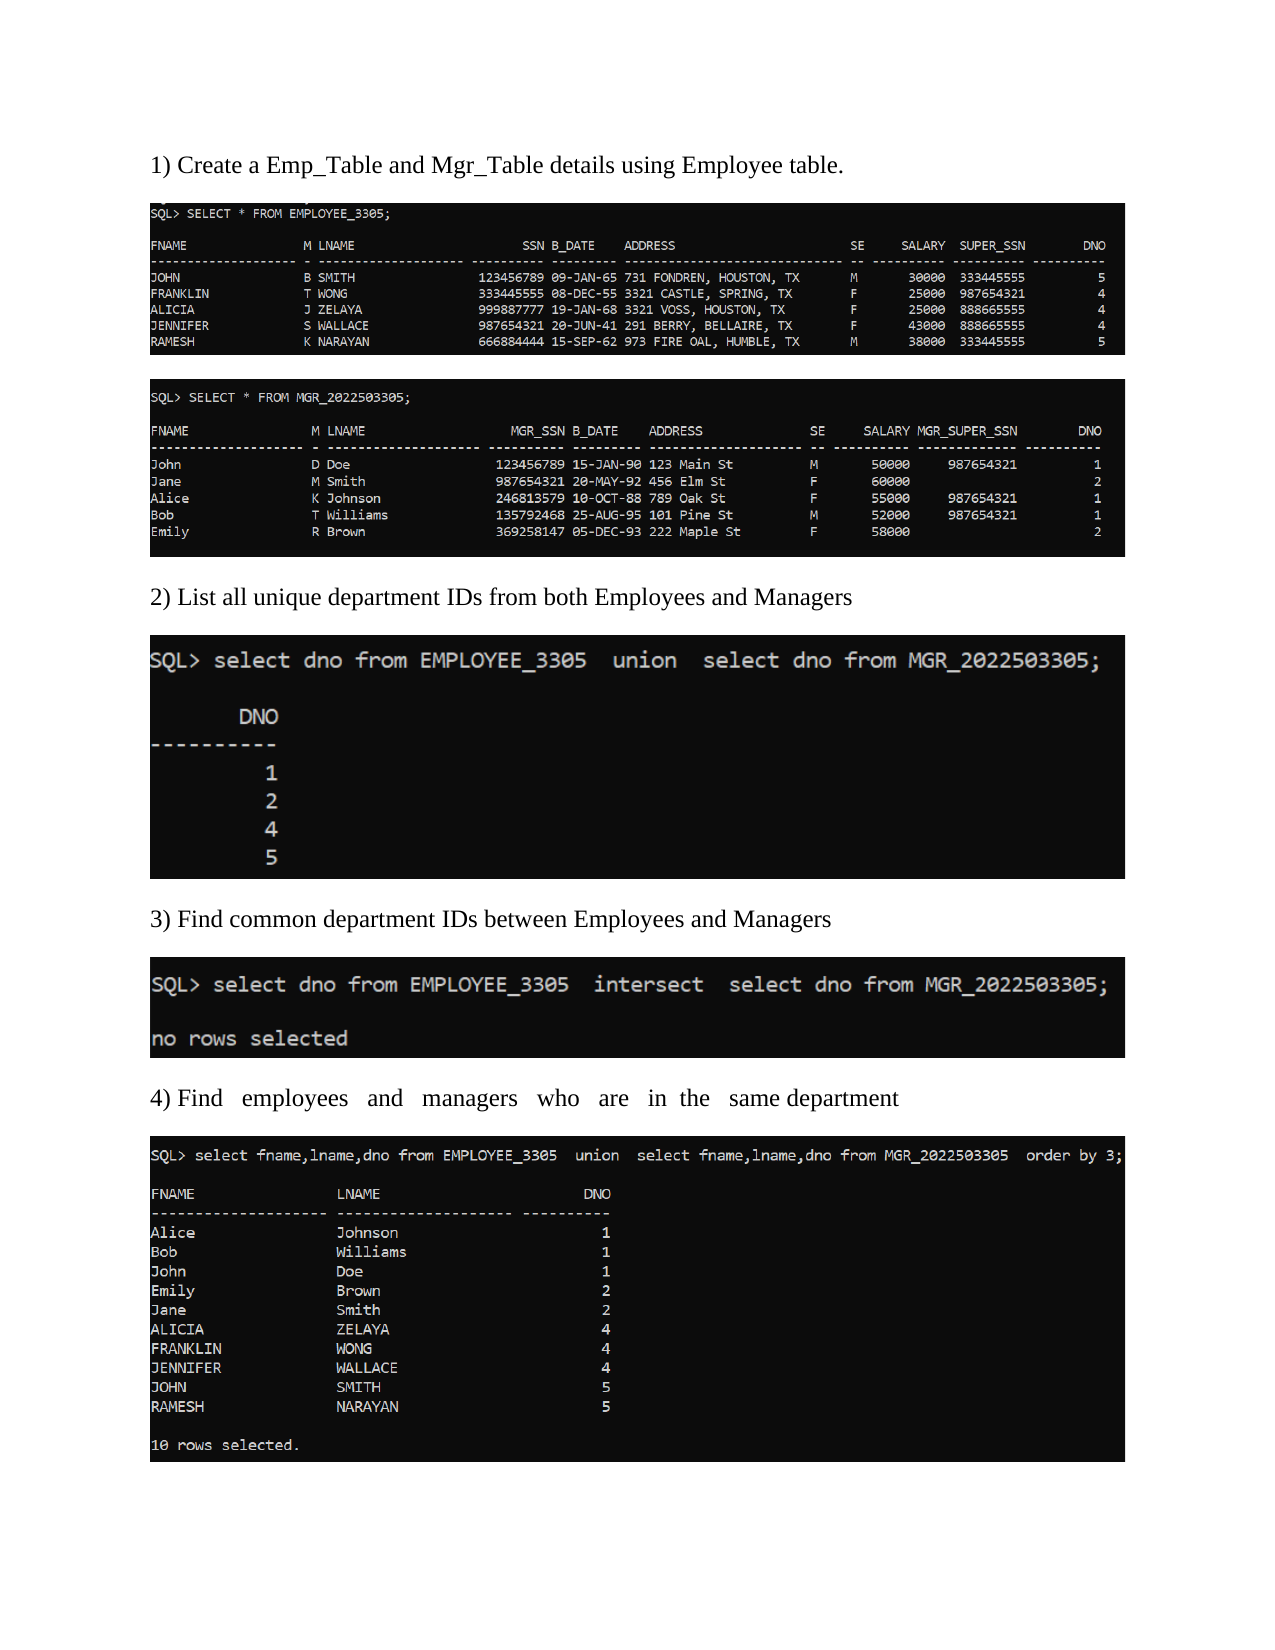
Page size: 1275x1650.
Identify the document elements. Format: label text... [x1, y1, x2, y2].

picture [150, 203, 1125, 355]
text 4) Find employees and managers who are in the same department [150, 1083, 1125, 1112]
text 3) Find common department IDs between Employees and Managers [150, 904, 1125, 932]
picture [150, 379, 1125, 557]
picture [150, 957, 1125, 1058]
text 1) Create a Emp_Table and Mgr_Table details using Employee table. [150, 150, 1125, 179]
picture [150, 635, 1125, 879]
text 2) List all unique department IDs from both Employees and Managers [150, 582, 1125, 610]
picture [150, 1136, 1125, 1462]
